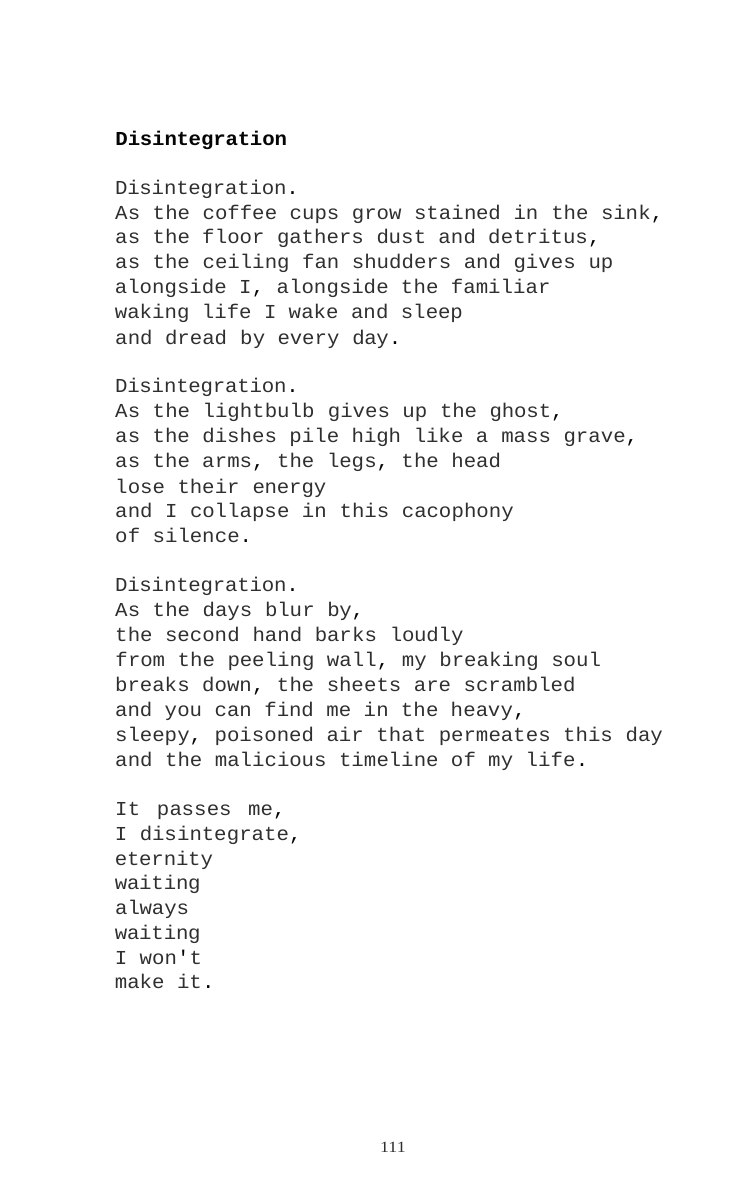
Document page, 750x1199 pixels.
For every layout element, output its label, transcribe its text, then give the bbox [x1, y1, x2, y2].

text and dread by every day. [115, 327, 712, 349]
text Disintegration. [115, 376, 712, 399]
text As the days blur by, [115, 600, 712, 623]
text It passes me, I disintegrate, eternity waiting [114, 799, 305, 896]
text sleepy, poisoned air that permeates this day and the malicious timeline of my life. [115, 725, 671, 772]
text as the ceiling fan shudders and gives up alongside I, alongside the familiar waking life I wake and sleep [114, 252, 618, 324]
text as the dishes pile high like a mass grave, as the arms, the legs, the head [115, 426, 644, 473]
text and I collapse in this cacophony of silence. [115, 501, 520, 548]
text As the coffee cups grow stained in the sink, as the floor gathers dust and detritus, [115, 203, 671, 250]
text always waiting I won't make it. [114, 898, 219, 995]
text the second hand barks loudly [115, 625, 712, 648]
text Disintegration. [115, 575, 712, 598]
text As the lightbulb gives up the ghost, [115, 401, 712, 424]
text Disintegration. [115, 178, 712, 200]
text from the peeling wall, my breaking soul breaks down, the sheets are scrambled and you can find me in the heavy, [115, 650, 606, 722]
text lose their energy [115, 476, 712, 498]
